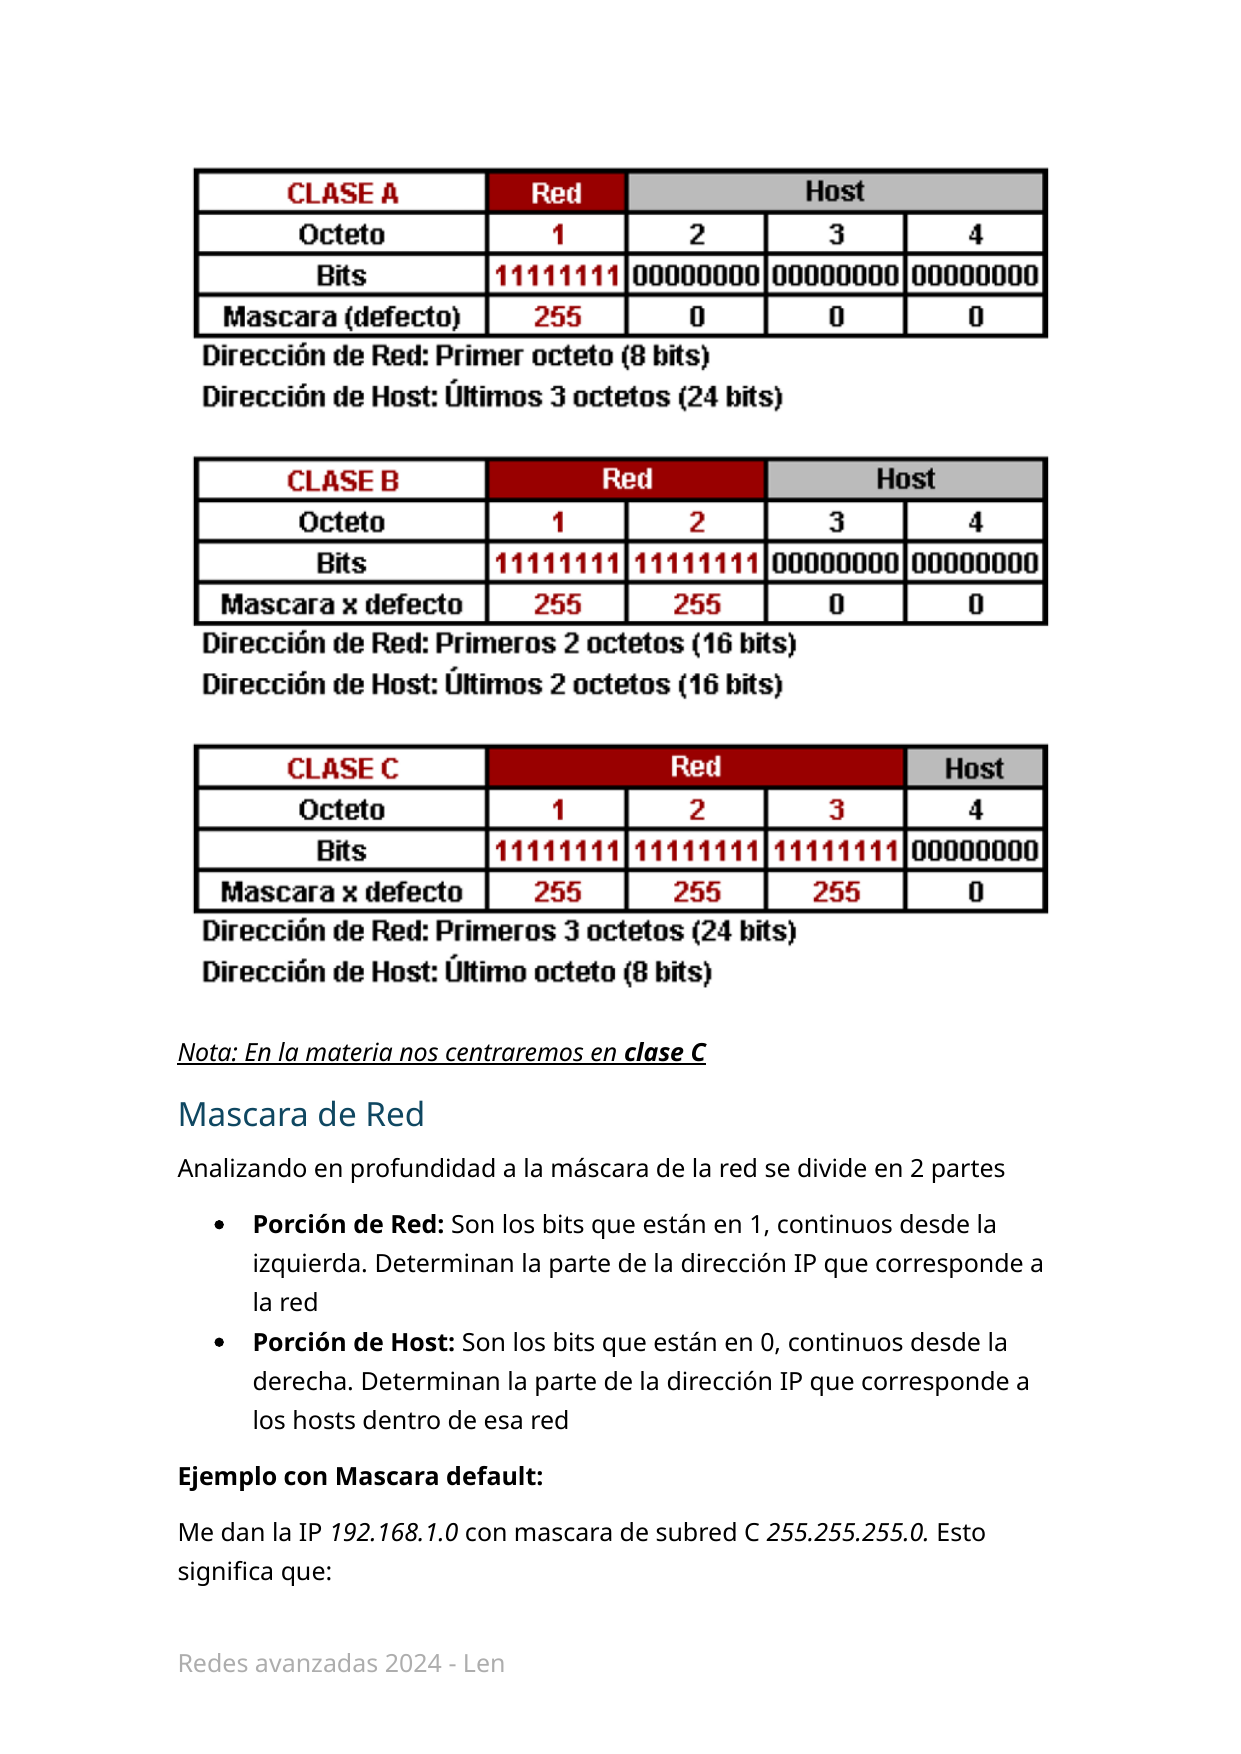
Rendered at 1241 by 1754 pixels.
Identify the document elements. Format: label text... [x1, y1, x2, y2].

subtitle Mascara de Red [177, 1090, 1063, 1136]
text Me dan la IP 192.168.1.0 con mascara de subred C 255.255.255.0. Esto significa que: [177, 1514, 1063, 1587]
list Porción de Host: Son los bits que están en 0, continuos desde la derecha. Determinan la parte de la dirección IP que corresponde a los hosts dentro de esa red [215, 1324, 1063, 1437]
text Ejemplo con Mascara default: [177, 1458, 1063, 1492]
text Analizando en profundidad a la máscara de la red se divide en 2 partes [177, 1151, 1063, 1185]
picture [177, 147, 1063, 1013]
text Nota: En la materia nos centraremos en clase C [177, 1034, 1063, 1069]
list Porción de Red: Son los bits que están en 1, continuos desde la izquierda. Determinan la parte de la dirección IP que corresponde a la red [215, 1207, 1063, 1319]
